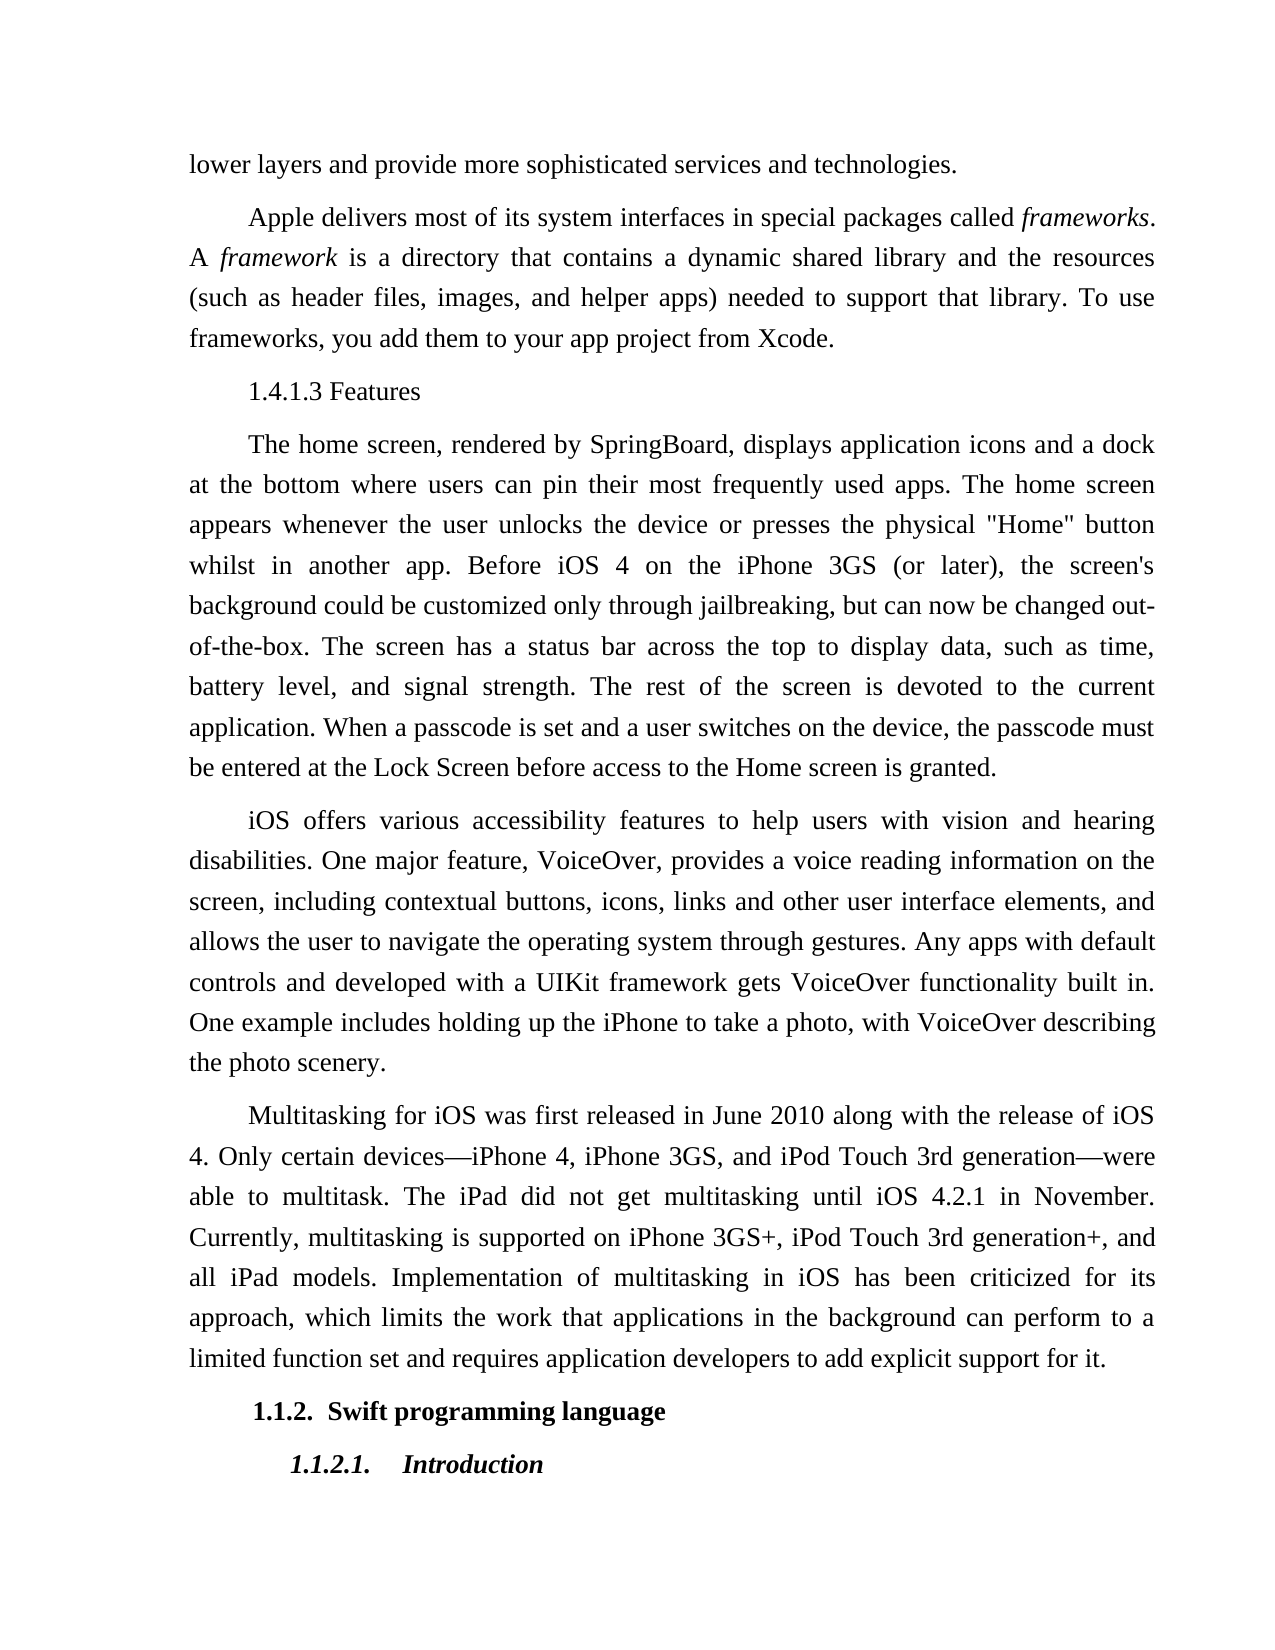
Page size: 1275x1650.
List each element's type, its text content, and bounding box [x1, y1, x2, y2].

text 1.4.1.3 Features [189, 375, 1156, 406]
text The home screen, rendered by SpringBoard, displays application icons and a dock at the bottom where users can pin their most frequently used apps. The home screen appears whenever the user unlocks the device or presses the physical "Home" button whilst in another app. Before iOS 4 on the iPhone 3GS (or later), the screen's background could be customized only through jailbreaking, but can now be changed out-of-the-box. The screen has a status bar across the top to display data, such as time, battery level, and signal strength. The rest of the screen is devoted to the current application. When a passcode is set and a user switches on the device, the passcode must be entered at the Lock Screen before access to the Home screen is granted. [189, 428, 1156, 782]
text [189, 148, 1156, 179]
list Swift programming language [252, 1395, 1060, 1426]
text Apple delivers most of its system interfaces in special packages called frameworks. A framework is a directory that contains a dynamic shared library and the resources (such as header files, images, and helper apps) needed to support that library. To use frameworks, you add them to your app project from Xcode. [189, 201, 1156, 353]
list Introduction [290, 1448, 1060, 1479]
text iOS offers various accessibility features to help users with vision and hearing disabilities. One major feature, VoiceOver, provides a voice reading information on the screen, including contextual buttons, icons, links and other user interface elements, and allows the user to navigate the operating system through gestures. Any apps with default controls and developed with a UIKit framework gets VoiceOver functionality built in. One example includes holding up the iPhone to take a photo, with VoiceOver describing the photo scenery. [189, 804, 1156, 1078]
text Multitasking for iOS was first released in June 2010 along with the release of iOS 4. Only certain devices—iPhone 4, iPhone 3GS, and iPod Touch 3rd generation—were able to multitask. The iPad did not get multitasking until iOS 4.2.1 in November. Currently, multitasking is supported on iPhone 3GS+, iPod Touch 3rd generation+, and all iPad models. Implementation of multitasking in iOS has been criticized for its approach, which limits the work that applications in the background can perform to a limited function set and requires application developers to add explicit support for it. [189, 1099, 1156, 1373]
